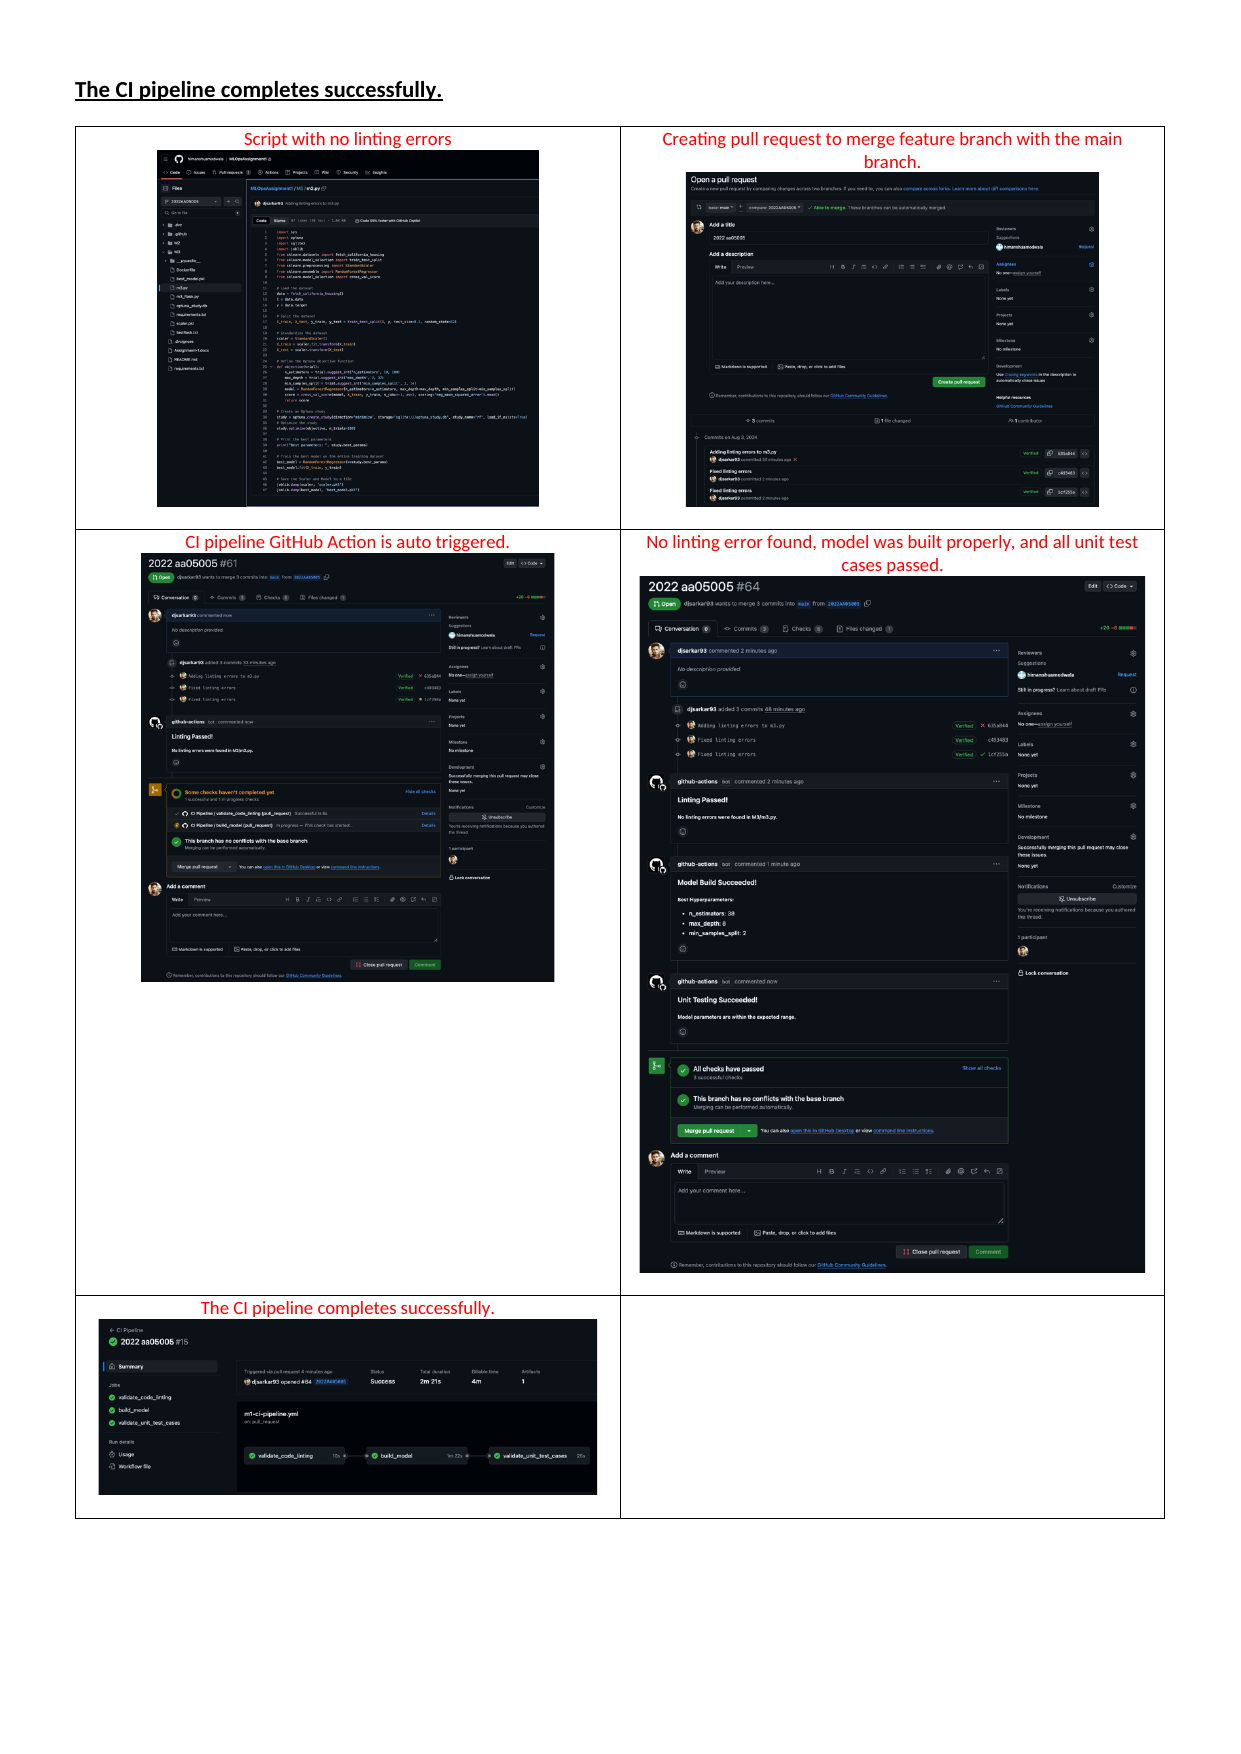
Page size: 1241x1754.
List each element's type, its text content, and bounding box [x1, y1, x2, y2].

table_cell The CI pipeline completes successfully. [76, 1296, 620, 1518]
picture [141, 553, 555, 982]
table_cell No linting error found, model was built properly, and all unit test cases passed. [621, 530, 1164, 1295]
picture [98, 1319, 598, 1495]
table_header Script with no linting errors [76, 127, 620, 529]
text The CI pipeline completes successfully. [75, 75, 1165, 103]
picture [685, 172, 1099, 507]
table_cell CI pipeline GitHub Action is auto triggered. [76, 530, 620, 1295]
table_header Creating pull request to merge feature branch with the main branch. [621, 127, 1164, 529]
table_cell [621, 1296, 1164, 1518]
picture [639, 576, 1146, 1273]
picture [157, 150, 539, 507]
